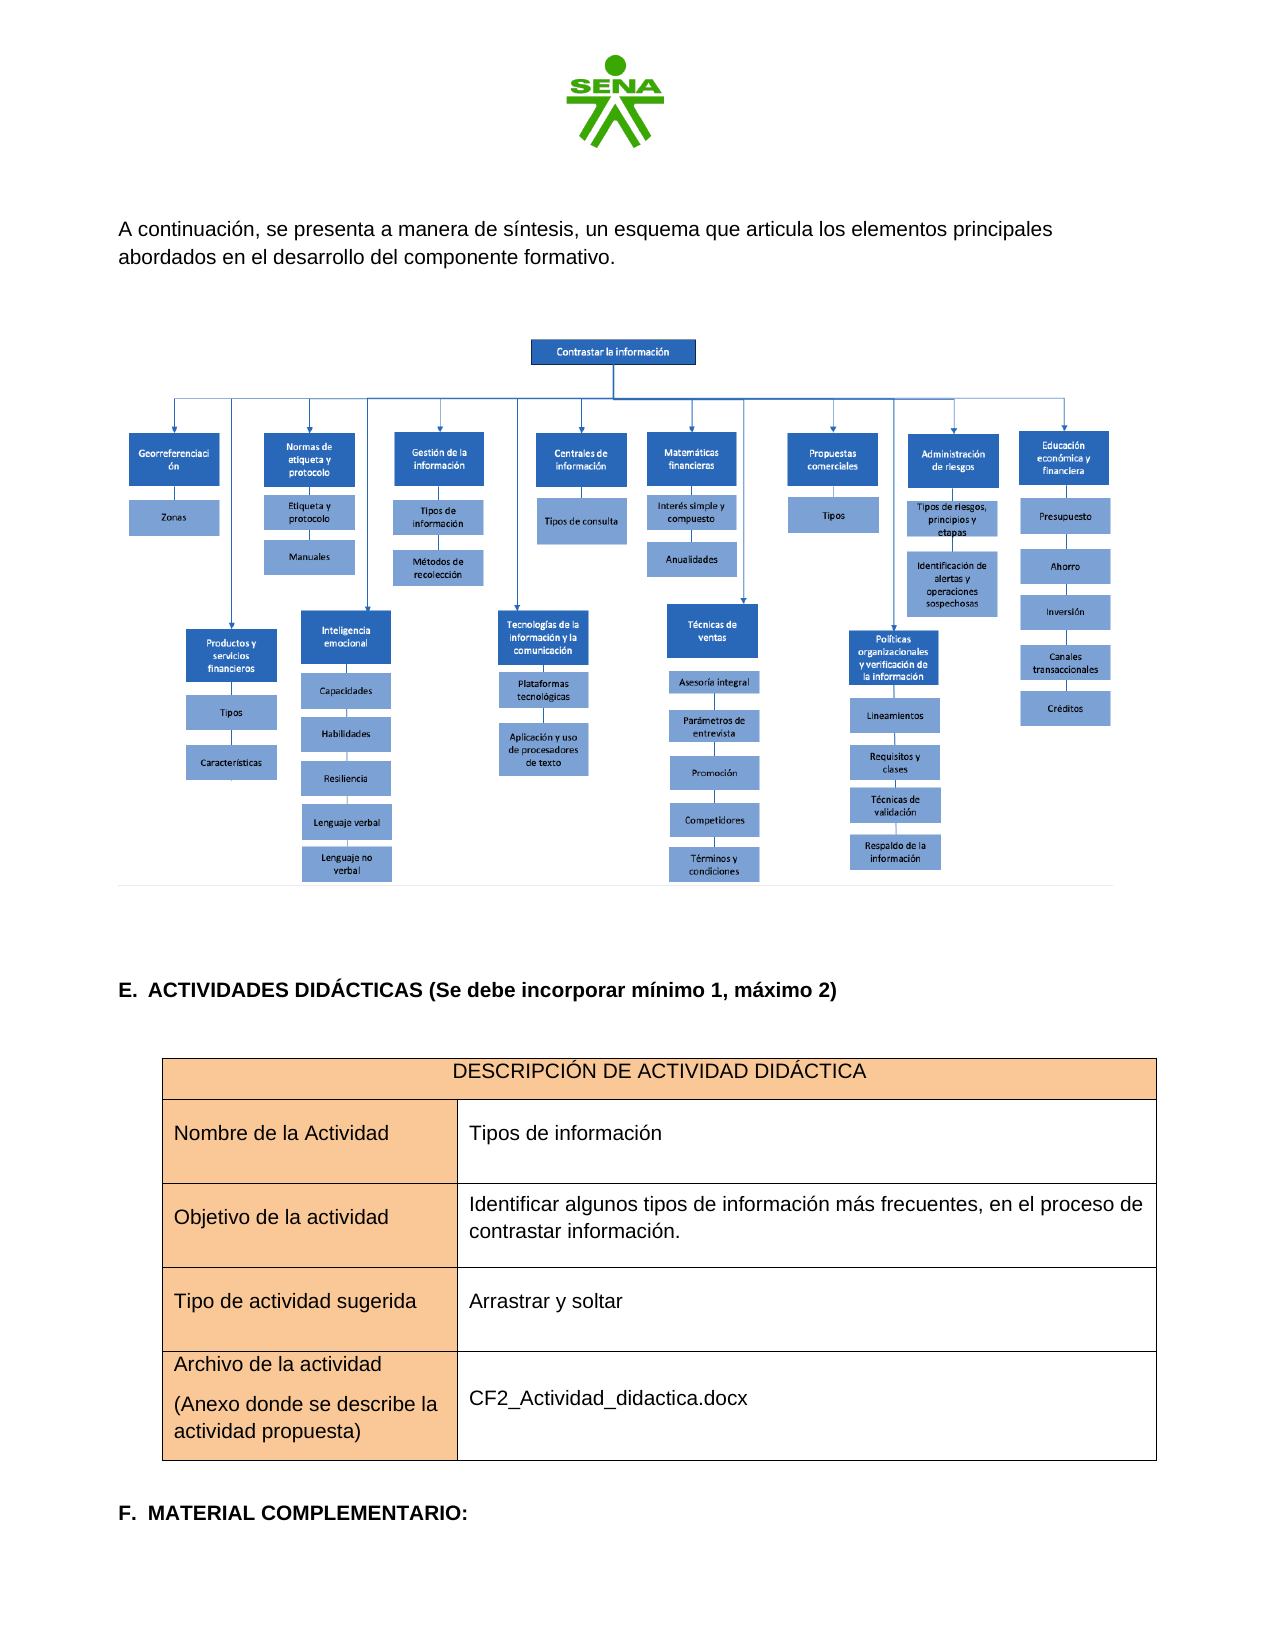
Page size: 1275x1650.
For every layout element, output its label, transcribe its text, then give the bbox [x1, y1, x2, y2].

table_cell Objetivo de la actividad [163, 1184, 457, 1267]
table_cell CF2_Actividad_didactica.docx [458, 1352, 1156, 1460]
list ACTIVIDADES DIDÁCTICAS (Se debe incorporar mínimo 1, máximo 2) [118, 978, 1157, 1002]
table_cell Arrastrar y soltar [458, 1268, 1156, 1351]
table_cell Identificar algunos tipos de información más frecuentes, en el proceso de contrastar información. [458, 1184, 1156, 1267]
table_header DESCRIPCIÓN DE ACTIVIDAD DIDÁCTICA [163, 1059, 1156, 1099]
table_cell Archivo de la actividad (Anexo donde se describe la actividad propuesta) [163, 1352, 457, 1460]
list MATERIAL COMPLEMENTARIO: [118, 1501, 1157, 1525]
table_cell Tipos de información [458, 1100, 1156, 1183]
table_cell Nombre de la Actividad [163, 1100, 457, 1183]
text A continuación, se presenta a manera de síntesis, un esquema que articula los elementos principales abordados en el desarrollo del componente formativo. [118, 217, 1157, 269]
table_cell Tipo de actividad sugerida [163, 1268, 457, 1351]
picture [118, 324, 1114, 886]
picture [566, 55, 664, 148]
